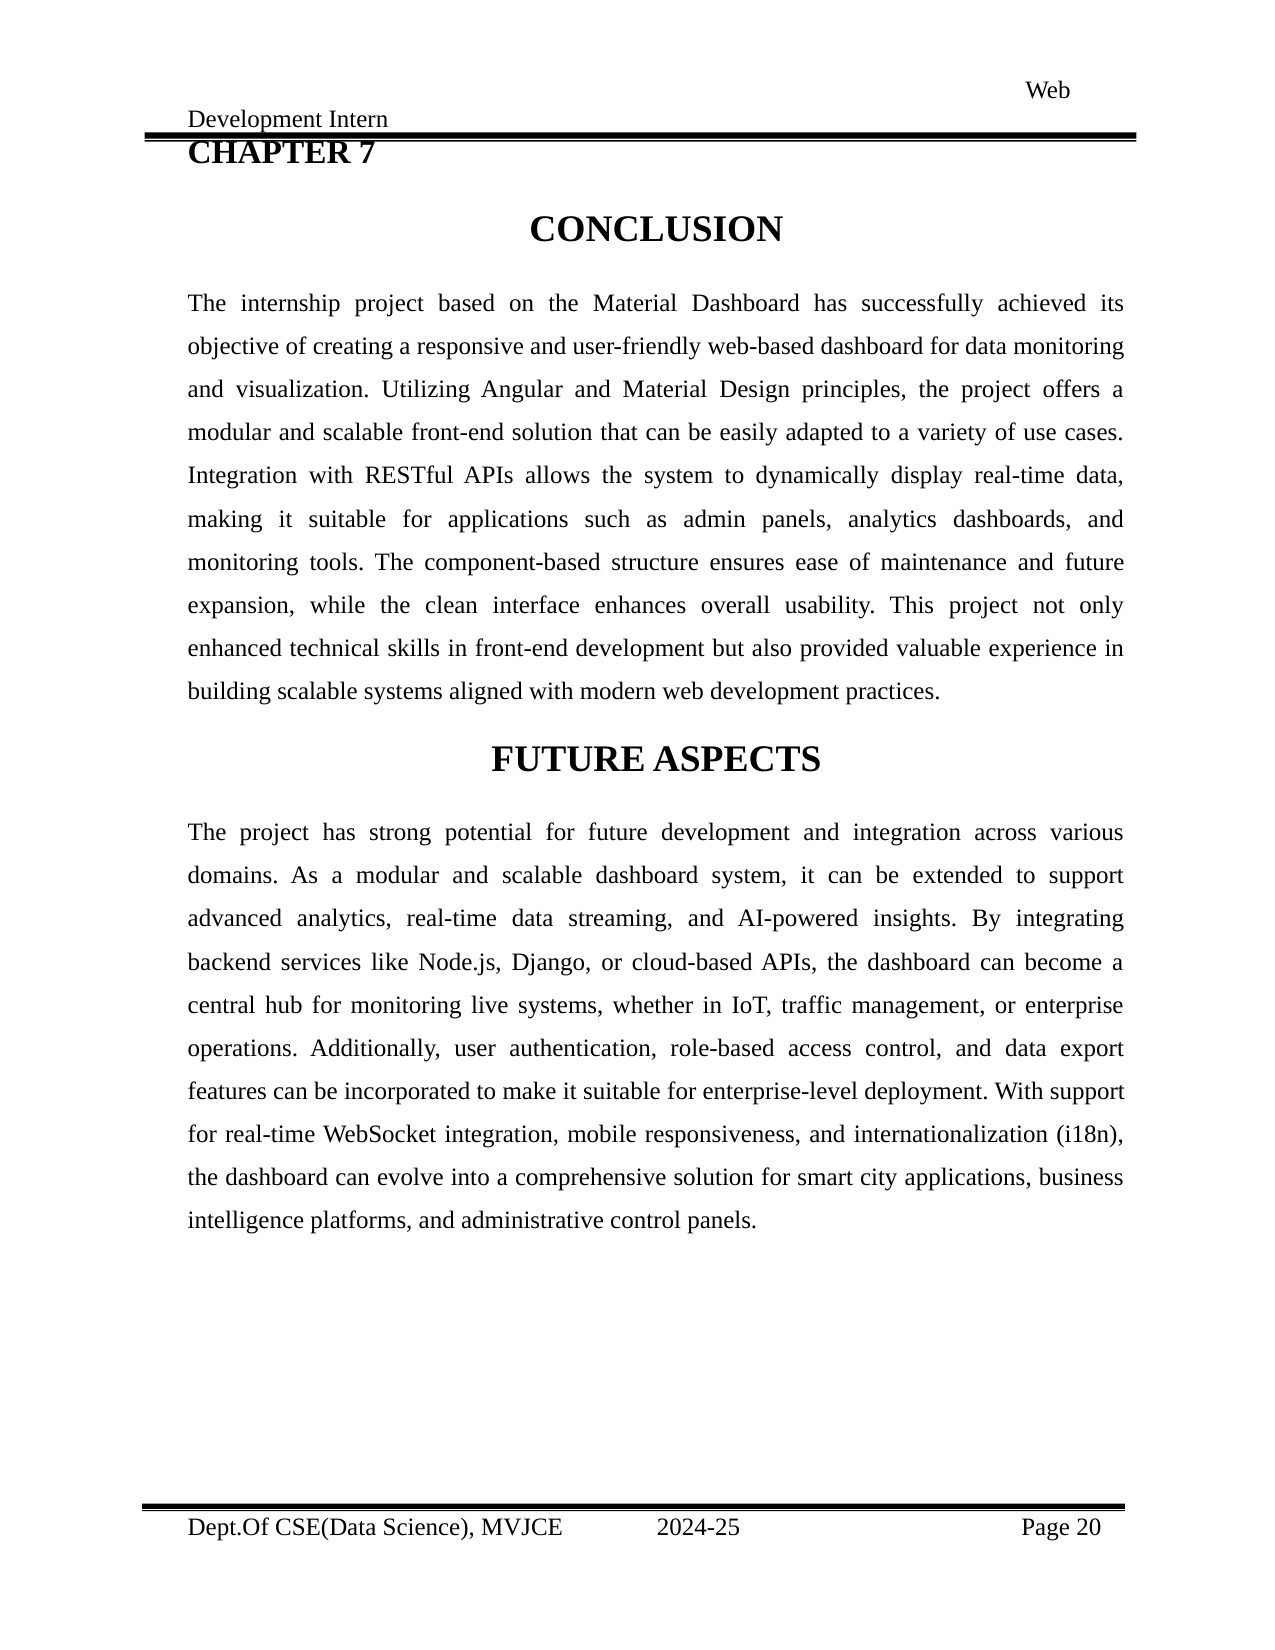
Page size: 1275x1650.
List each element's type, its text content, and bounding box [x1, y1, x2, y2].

text The project has strong potential for future development and integration across various domains. As a modular and scalable dashboard system, it can be extended to support advanced analytics, real-time data streaming, and AI-powered insights. By integrating backend services like Node.js, Django, or cloud-based APIs, the dashboard can become a central hub for monitoring live systems, whether in IoT, traffic management, or enterprise operations. Additionally, user authentication, role-based access control, and data export features can be incorporated to make it suitable for enterprise-level deployment. With support for real-time WebSocket integration, mobile responsiveness, and internationalization (i18n), the dashboard can evolve into a comprehensive solution for smart city applications, business intelligence platforms, and administrative control panels. [187, 817, 1125, 1234]
text CHAPTER 7 [187, 132, 1125, 171]
text FUTURE ASPECTS [187, 736, 1125, 779]
text The internship project based on the Material Dashboard has successfully achieved its objective of creating a responsive and user-friendly web-based dashboard for data monitoring and visualization. Utilizing Angular and Material Design principles, the project offers a modular and scalable front-end solution that can be easily adapted to a variety of use cases. Integration with RESTful APIs allows the system to dynamically display real-time data, making it suitable for applications such as admin panels, analytics dashboards, and monitoring tools. The component-based structure ensures ease of maintenance and future expansion, while the clean interface enhances overall usability. This project not only enhanced technical skills in front-end development but also provided valuable experience in building scalable systems aligned with modern web development practices. [187, 288, 1125, 705]
text CONCLUSION [187, 207, 1125, 250]
